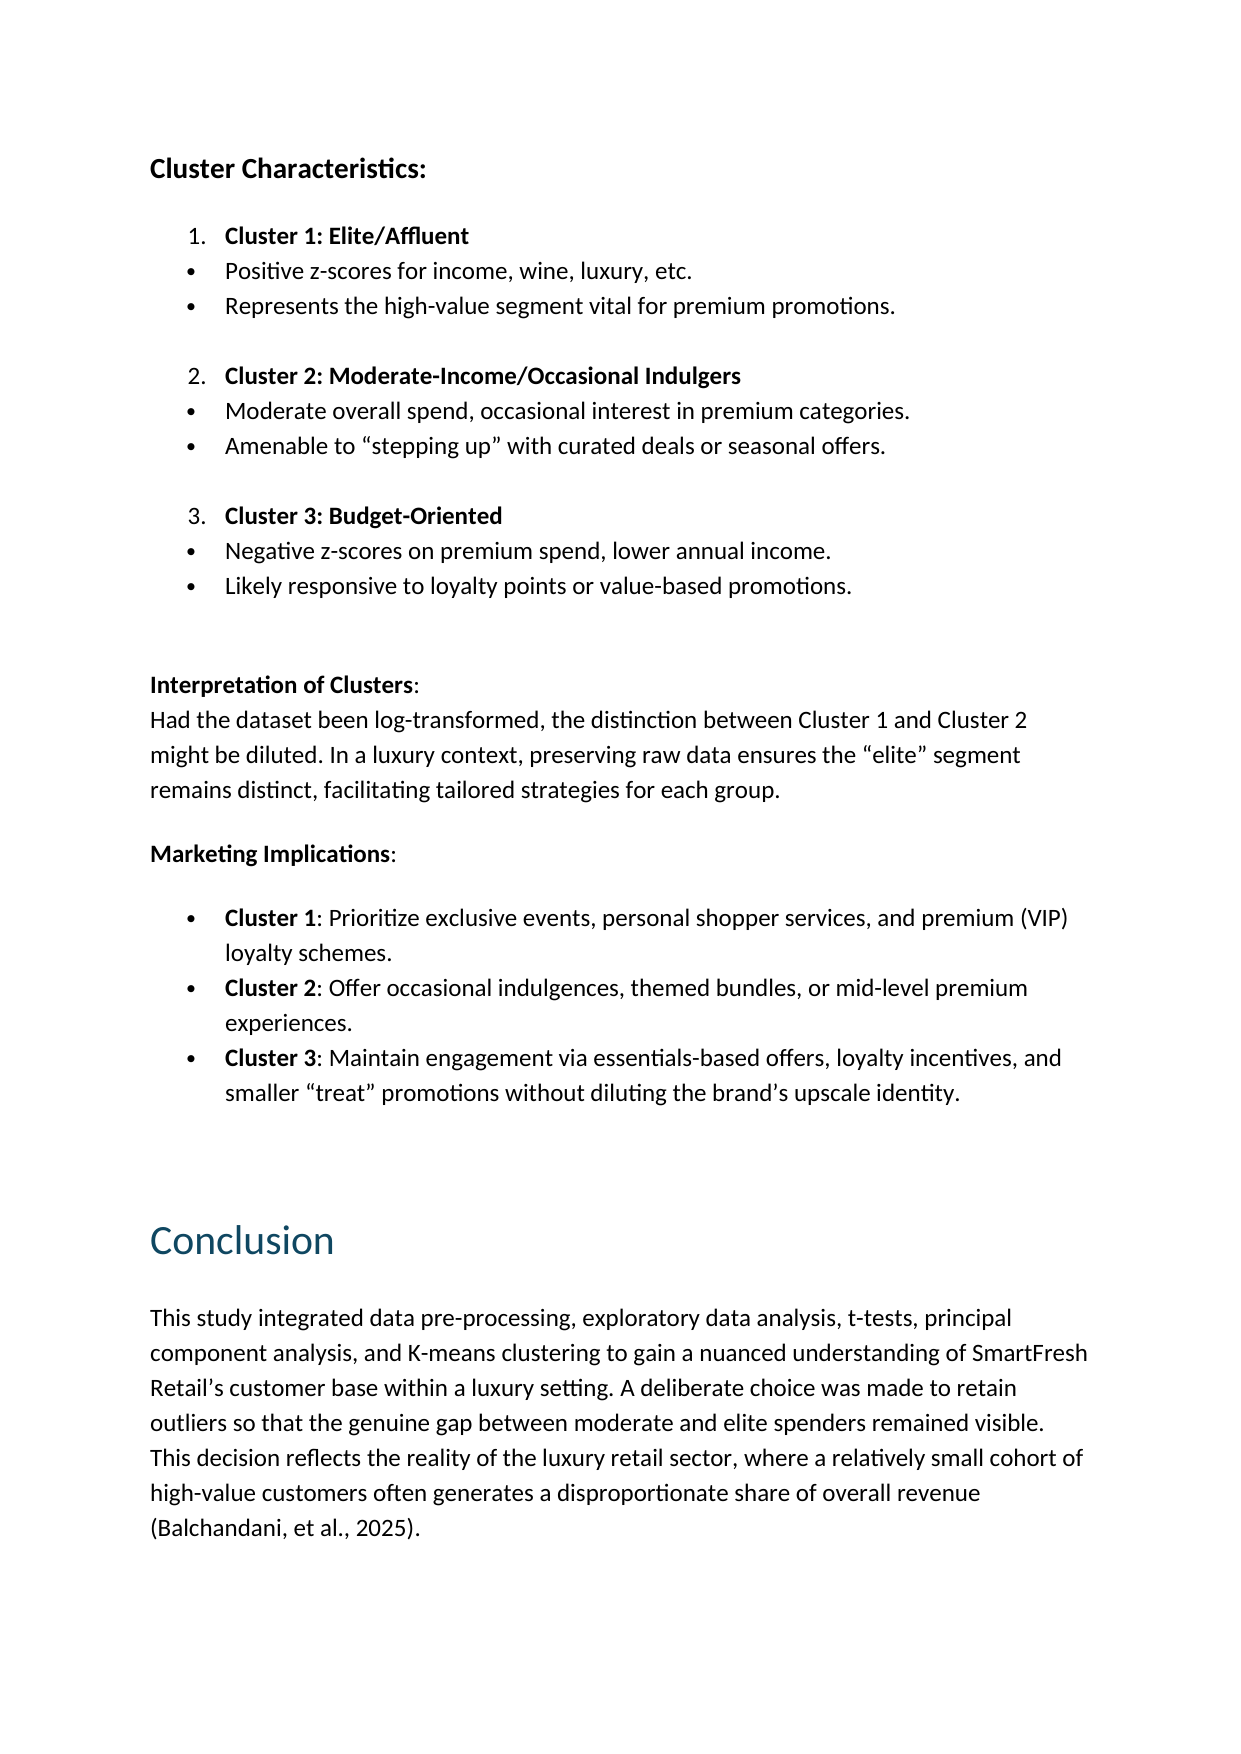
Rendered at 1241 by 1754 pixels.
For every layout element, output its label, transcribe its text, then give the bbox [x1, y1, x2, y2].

list Positive z-scores for income, wine, luxury, etc. [187, 255, 1090, 286]
list Negative z-scores on premium spend, lower annual income. [187, 535, 1090, 566]
list Cluster 1: Elite/Affluent [187, 220, 1090, 251]
text Cluster Characteristics: [150, 150, 1090, 186]
list Cluster 3: Budget-Oriented [187, 500, 1090, 531]
list Cluster 2: Offer occasional indulgences, themed bundles, or mid-level premium experiences. [187, 973, 1090, 1038]
list Cluster 2: Moderate-Income/Occasional Indulgers [187, 360, 1090, 391]
list Likely responsive to loyalty points or value-based promotions. [187, 570, 1090, 601]
text This study integrated data pre-processing, exploratory data analysis, t-tests, principal component analysis, and K-means clustering to gain a nuanced understanding of SmartFresh Retail’s customer base within a luxury setting. A deliberate choice was made to retain outliers so that the genuine gap between moderate and elite spenders remained visible. This decision reflects the reality of the luxury retail sector, where a relatively small cohort of high-value customers often generates a disproportionate share of overall revenue. [150, 1302, 1090, 1542]
list Cluster 1: Prioritize exclusive events, personal shopper services, and premium (VIP) loyalty schemes. [187, 903, 1090, 968]
text Marketing Implications: [150, 838, 1090, 869]
list Represents the high-value segment vital for premium promotions. [187, 290, 1090, 321]
list Moderate overall spend, occasional interest in premium categories. [187, 395, 1090, 426]
list Cluster 3: Maintain engagement via essentials-based offers, loyalty incentives, and smaller “treat” promotions without diluting the brand’s upscale identity. [187, 1043, 1090, 1108]
text Interpretation of Clusters: Had the dataset been log-transformed, the distinction between Cluster 1 and Cluster 2 might be diluted. In a luxury context, preserving raw data ensures the “elite” segment remains distinct, facilitating tailored strategies for each group. [150, 669, 1090, 805]
subtitle Conclusion [150, 1214, 1090, 1265]
list Amenable to “stepping up” with curated deals or seasonal offers. [187, 430, 1090, 461]
